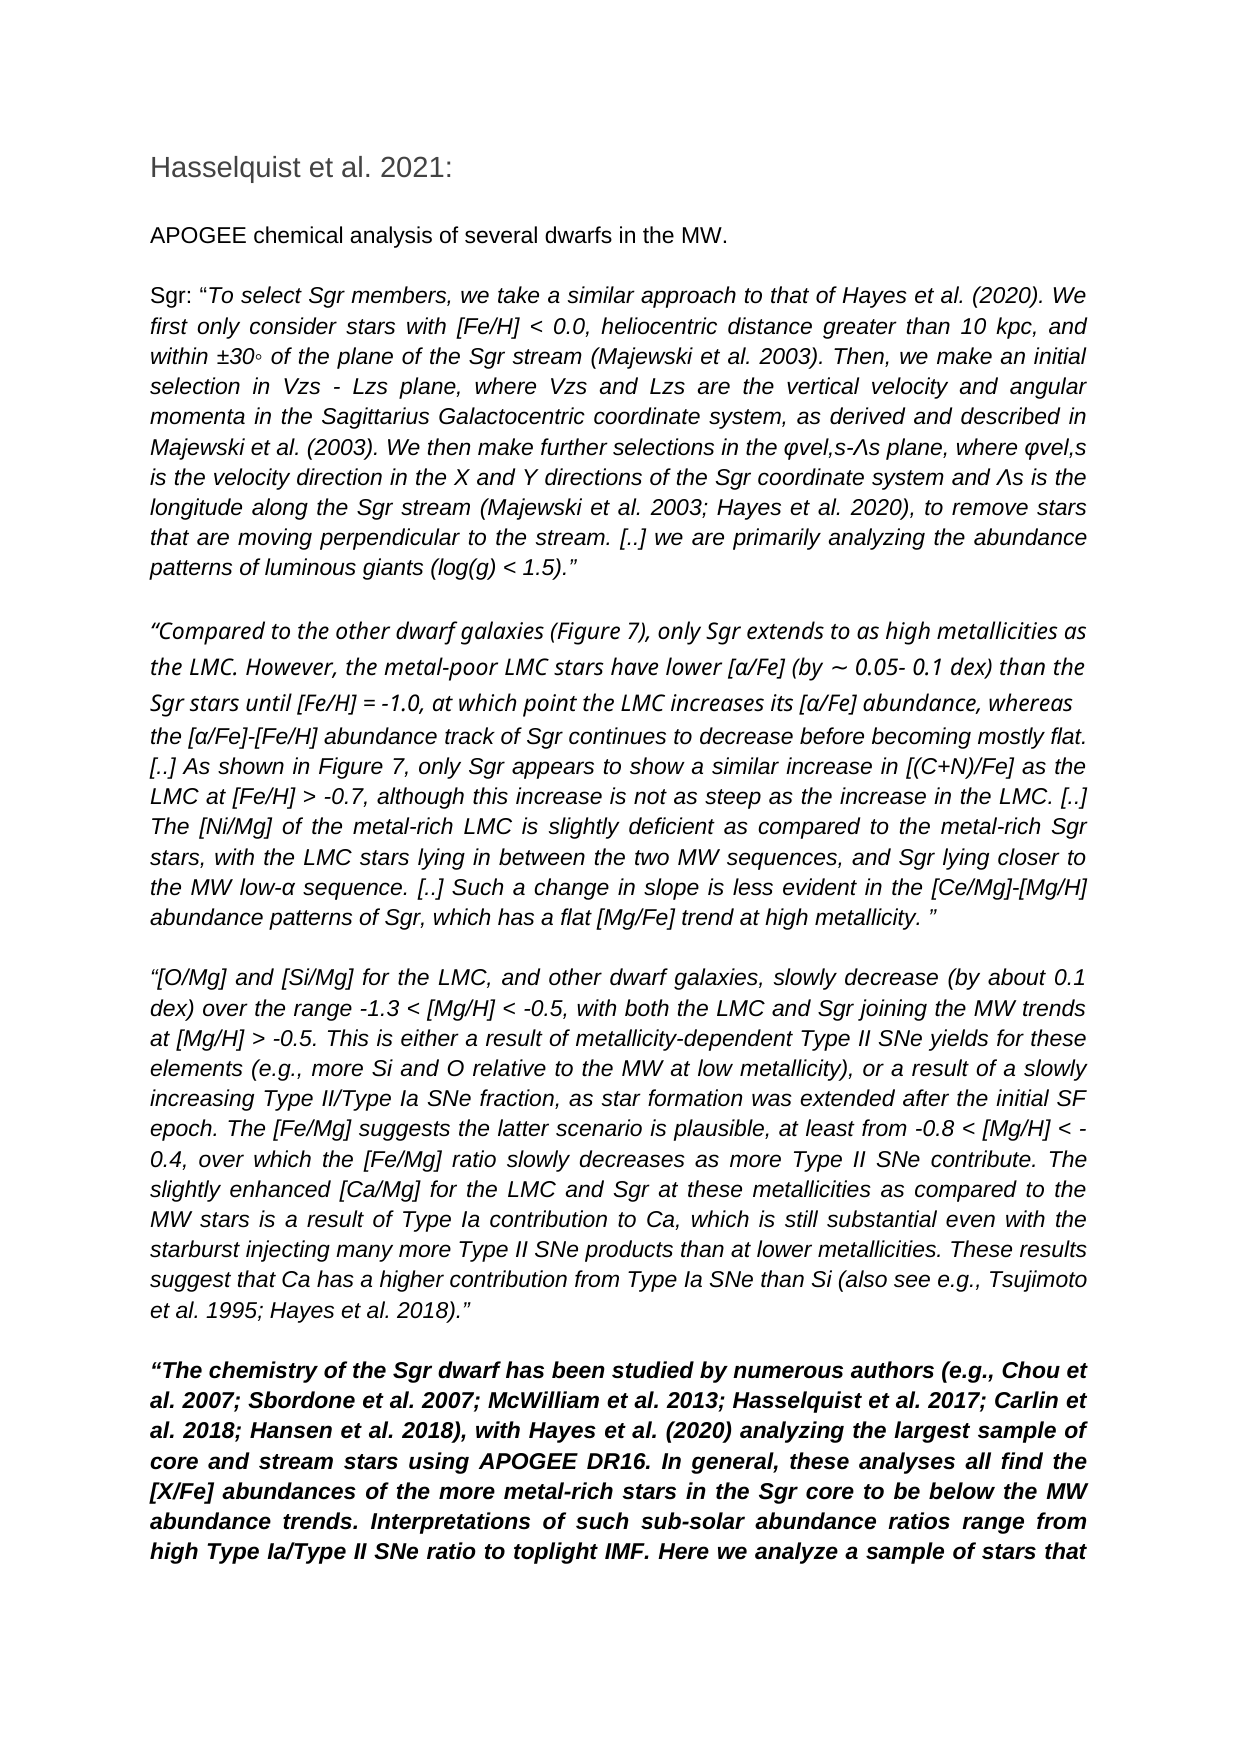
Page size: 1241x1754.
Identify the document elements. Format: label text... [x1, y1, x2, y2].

text “[O/Mg] and [Si/Mg] for the LMC, and other dwarf galaxies, slowly decrease (by about 0.1 dex) over the range -1.3 < [Mg/H] < -0.5, with both the LMC and Sgr joining the MW trends at [Mg/H] > -0.5. This is either a result of metallicity-dependent Type II SNe yields for these elements (e.g., more Si and O relative to the MW at low metallicity), or a result of a slowly increasing Type II/Type Ia SNe fraction, as star formation was extended after the initial SF epoch. The [Fe/Mg] suggests the latter scenario is plausible, at least from -0.8 < [Mg/H] < -0.4, over which the [Fe/Mg] ratio slowly decreases as more Type II SNe contribute. The slightly enhanced [Ca/Mg] for the LMC and Sgr at these metallicities as compared to the MW stars is a result of Type Ia contribution to Ca, which is still substantial even with the starburst injecting many more Type II SNe products than at lower metallicities. These results suggest that Ca has a higher contribution from Type Ia SNe than Si (also see e.g., Tsujimoto et al. 1995; Hayes et al. 2018).” [150, 964, 1090, 1323]
text the [α/Fe]-[Fe/H] abundance track of Sgr continues to decrease before becoming mostly flat. [..] As shown in Figure 7, only Sgr appears to show a similar increase in [(C+N)/Fe] as the LMC at [Fe/H] > -0.7, although this increase is not as steep as the increase in the LMC. [..] The [Ni/Mg] of the metal-rich LMC is slightly deficient as compared to the metal-rich Sgr stars, with the LMC stars lying in between the two MW sequences, and Sgr lying closer to the MW low-α sequence. [..] Such a change in slope is less evident in the [Ce/Mg]-[Mg/H] abundance patterns of Sgr, which has a flat [Mg/Fe] trend at high metallicity. ” [150, 723, 1090, 930]
text APOGEE chemical analysis of several dwarfs in the MW. [150, 222, 1090, 248]
subtitle Hasselquist et al. 2021: [150, 150, 1090, 183]
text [150, 1357, 1090, 1564]
text Sgr: “To select Sgr members, we take a similar approach to that of Hayes et al. (2020). We first only consider stars with [Fe/H] < 0.0, heliocentric distance greater than 10 kpc, and within ±30◦ of the plane of the Sgr stream (Majewski et al. 2003). Then, we make an initial selection in Vzs - Lzs plane, where Vzs and Lzs are the vertical velocity and angular momenta in the Sagittarius Galactocentric coordinate system, as derived and described in Majewski et al. (2003). We then make further selections in the φvel,s-Λs plane, where φvel,s is the velocity direction in the X and Y directions of the Sgr coordinate system and Λs is the longitude along the Sgr stream (Majewski et al. 2003; Hayes et al. 2020), to remove stars that are moving perpendicular to the stream. [..] we are primarily analyzing the abundance patterns of luminous giants (log(g) < 1.5).” [150, 282, 1090, 581]
text “Compared to the other dwarf galaxies (Figure 7), only Sgr extends to as high metallicities as the LMC. However, the metal-poor LMC stars have lower [α/Fe] (by ∼ 0.05- 0.1 dex) than the Sgr stars until [Fe/H] = -1.0, at which point the LMC increases its [α/Fe] abundance, whereas [150, 615, 1090, 718]
